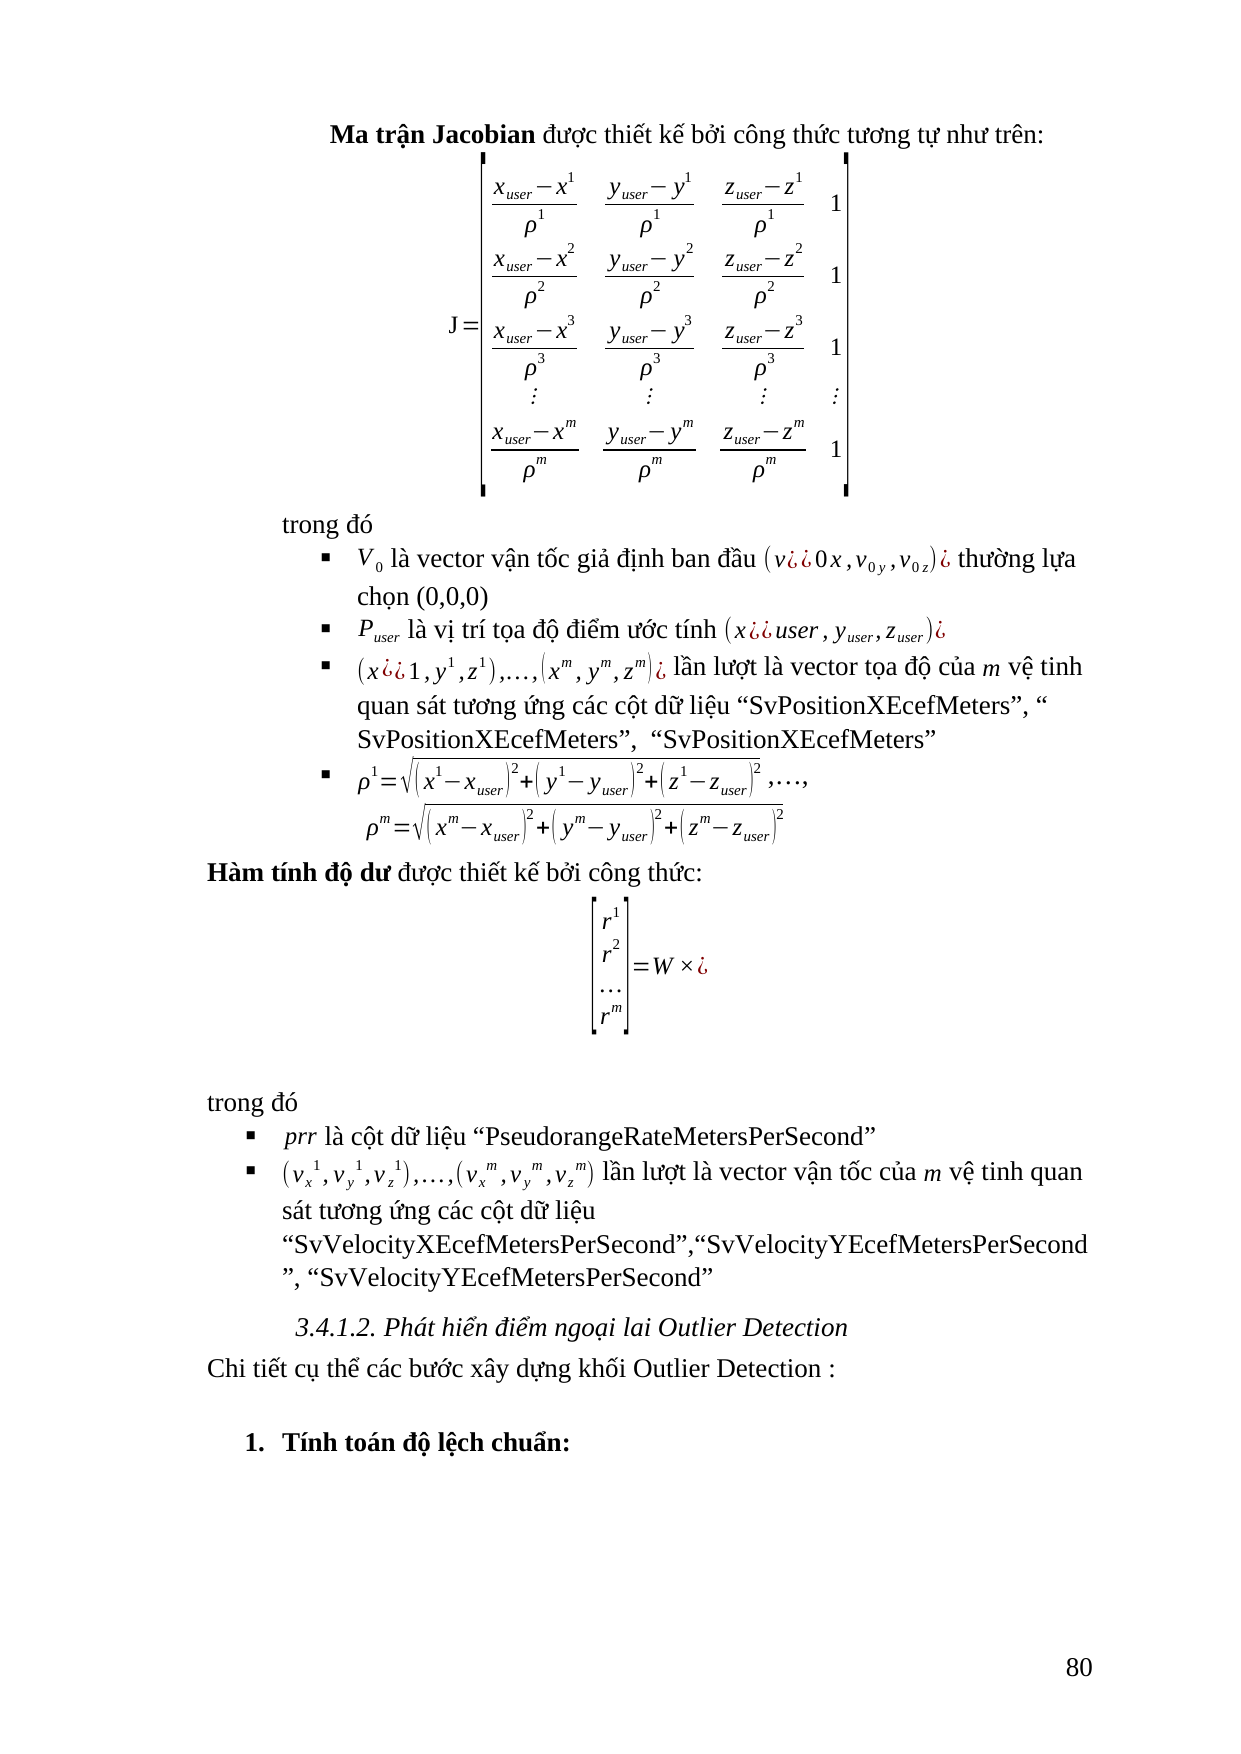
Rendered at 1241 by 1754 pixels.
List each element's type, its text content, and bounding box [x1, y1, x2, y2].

list lần lượt là vector tọa độ của vệ tinh quan sát tương ứng các cột dữ liệu “SvPositionXEcefMeters”, “ SvPositionXEcefMeters”, “SvPositionXEcefMeters” [319, 651, 1092, 754]
list lần lượt là vector vận tốc của vệ tinh quan sát tương ứng các cột dữ liệu “SvVelocityXEcefMetersPerSecond”,“SvVelocityYEcefMetersPerSecond”, “SvVelocityYEcefMetersPerSecond” [244, 1156, 1092, 1292]
subtitle Phát hiển điểm ngoại lai Outlier Detection [207, 1312, 1092, 1343]
list là cột dữ liệu “PseudorangeRateMetersPerSecond” [244, 1120, 1092, 1153]
text Chi tiết cụ thể các bước xây dựng khối Outlier Detection : [207, 1352, 1092, 1383]
text Ma trận Jacobian được thiết kế bởi công thức tương tự như trên: [207, 118, 1092, 499]
list ,…, [319, 756, 1092, 800]
list là vị trí tọa độ điểm ước tính [319, 613, 1092, 648]
list trong đó [282, 508, 1092, 539]
list là vector vận tốc giả định ban đầu thường lựa chọn (0,0,0) [319, 542, 1092, 611]
list Tính toán độ lệch chuẩn: [244, 1427, 1092, 1458]
text trong đó [207, 1086, 1092, 1117]
text Hàm tính độ dư được thiết kế bởi công thức: [207, 856, 1092, 887]
